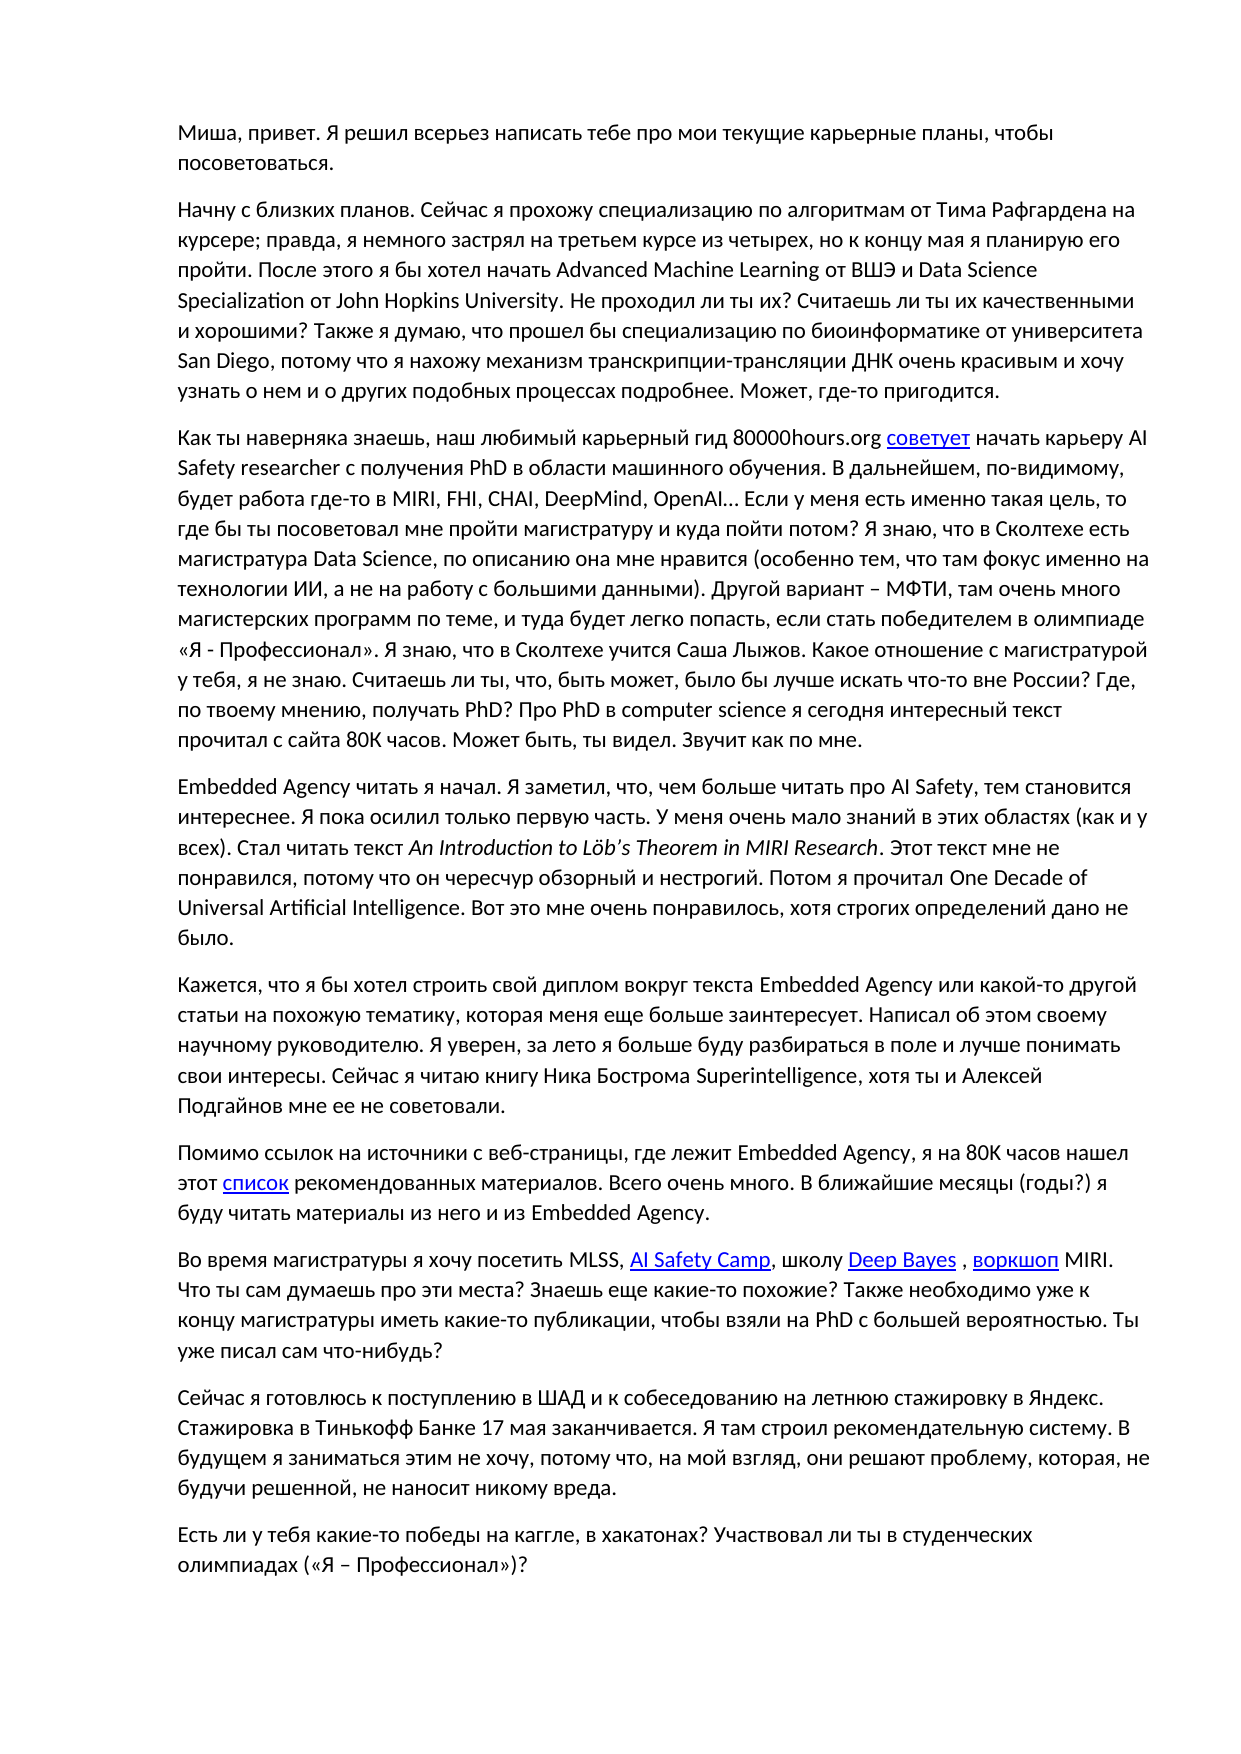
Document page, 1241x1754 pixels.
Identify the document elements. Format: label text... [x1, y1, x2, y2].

text Начну с близких планов. Сейчас я прохожу специализацию по алгоритмам от Тима Рафгардена на курсере; правда, я немного застрял на третьем курсе из четырех, но к концу мая я планирую его пройти. После этого я бы хотел начать Advanced Machine Learning от ВШЭ и Data Science Specialization от John Hopkins University. Не проходил ли ты их? Считаешь ли ты их качественными и хорошими? Также я думаю, что прошел бы специализацию по биоинформатике от университета San Diego, потому что я нахожу механизм транскрипции-трансляции ДНК очень красивым и хочу узнать о нем и о других подобных процессах подробнее. Может, где-то пригодится. [177, 195, 1152, 404]
text Кажется, что я бы хотел строить свой диплом вокруг текста Embedded Agency или какой-то другой статьи на похожую тематику, которая меня еще больше заинтересует. Написал об этом своему научному руководителю. Я уверен, за лето я больше буду разбираться в поле и лучше понимать свои интересы. Сейчас я читаю книгу Ника Бострома Superintelligence, хотя ты и Алексей Подгайнов мне ее не советовали. [177, 970, 1152, 1119]
text Во время магистратуры я хочу посетить MLSS, AI Safety Camp, школу Deep Bayes , воркшоп MIRI. Что ты сам думаешь про эти места? Знаешь еще какие-то похожие? Также необходимо уже к концу магистратуры иметь какие-то публикации, чтобы взяли на PhD с большей вероятностью. Ты уже писал сам что-нибудь? [177, 1245, 1152, 1364]
text Как ты наверняка знаешь, наш любимый карьерный гид 80000hours.org советует начать карьеру AI Safety researcher с получения PhD в области машинного обучения. В дальнейшем, по-видимому, будет работа где-то в MIRI, FHI, CHAI, DeepMind, OpenAI… Если у меня есть именно такая цель, то где бы ты посоветовал мне пройти магистратуру и куда пойти потом? Я знаю, что в Сколтехе есть магистратура Data Science, по описанию она мне нравится (особенно тем, что там фокус именно на технологии ИИ, а не на работу с большими данными). Другой вариант – МФТИ, там очень много магистерских программ по теме, и туда будет легко попасть, если стать победителем в олимпиаде «Я - Профессионал». Я знаю, что в Сколтехе учится Саша Лыжов. Какое отношение с магистратурой у тебя, я не знаю. Считаешь ли ты, что, быть может, было бы лучше искать что-то вне России? Где, по твоему мнению, получать PhD? Про PhD в computer science я сегодня интересный текст прочитал с сайта 80К часов. Может быть, ты видел. Звучит как по мне. [177, 423, 1152, 753]
text Помимо ссылок на источники с веб-страницы, где лежит Embedded Agency, я на 80K часов нашел этот список рекомендованных материалов. Всего очень много. В ближайшие месяцы (годы?) я буду читать материалы из него и из Embedded Agency. [177, 1138, 1152, 1226]
text Embedded Agency читать я начал. Я заметил, что, чем больше читать про AI Safety, тем становится интереснее. Я пока осилил только первую часть. У меня очень мало знаний в этих областях (как и у всех). Стал читать текст An Introduction to Löb’s Theorem in MIRI Research. Этот текст мне не понравился, потому что он чересчур обзорный и нестрогий. Потом я прочитал One Decade of Universal Artificial Intelligence. Вот это мне очень понравилось, хотя строгих определений дано не было. [177, 772, 1152, 951]
text Есть ли у тебя какие-то победы на каггле, в хакатонах? Участвовал ли ты в студенческих олимпиадах («Я – Профессионал»)? [177, 1520, 1152, 1578]
text Сейчас я готовлюсь к поступлению в ШАД и к собеседованию на летнюю стажировку в Яндекс. Стажировка в Тинькофф Банке 17 мая заканчивается. Я там строил рекомендательную систему. В будущем я заниматься этим не хочу, потому что, на мой взгляд, они решают проблему, которая, не будучи решенной, не наносит никому вреда. [177, 1383, 1152, 1501]
text Миша, привет. Я решил всерьез написать тебе про мои текущие карьерные планы, чтобы посоветоваться. [177, 118, 1152, 176]
